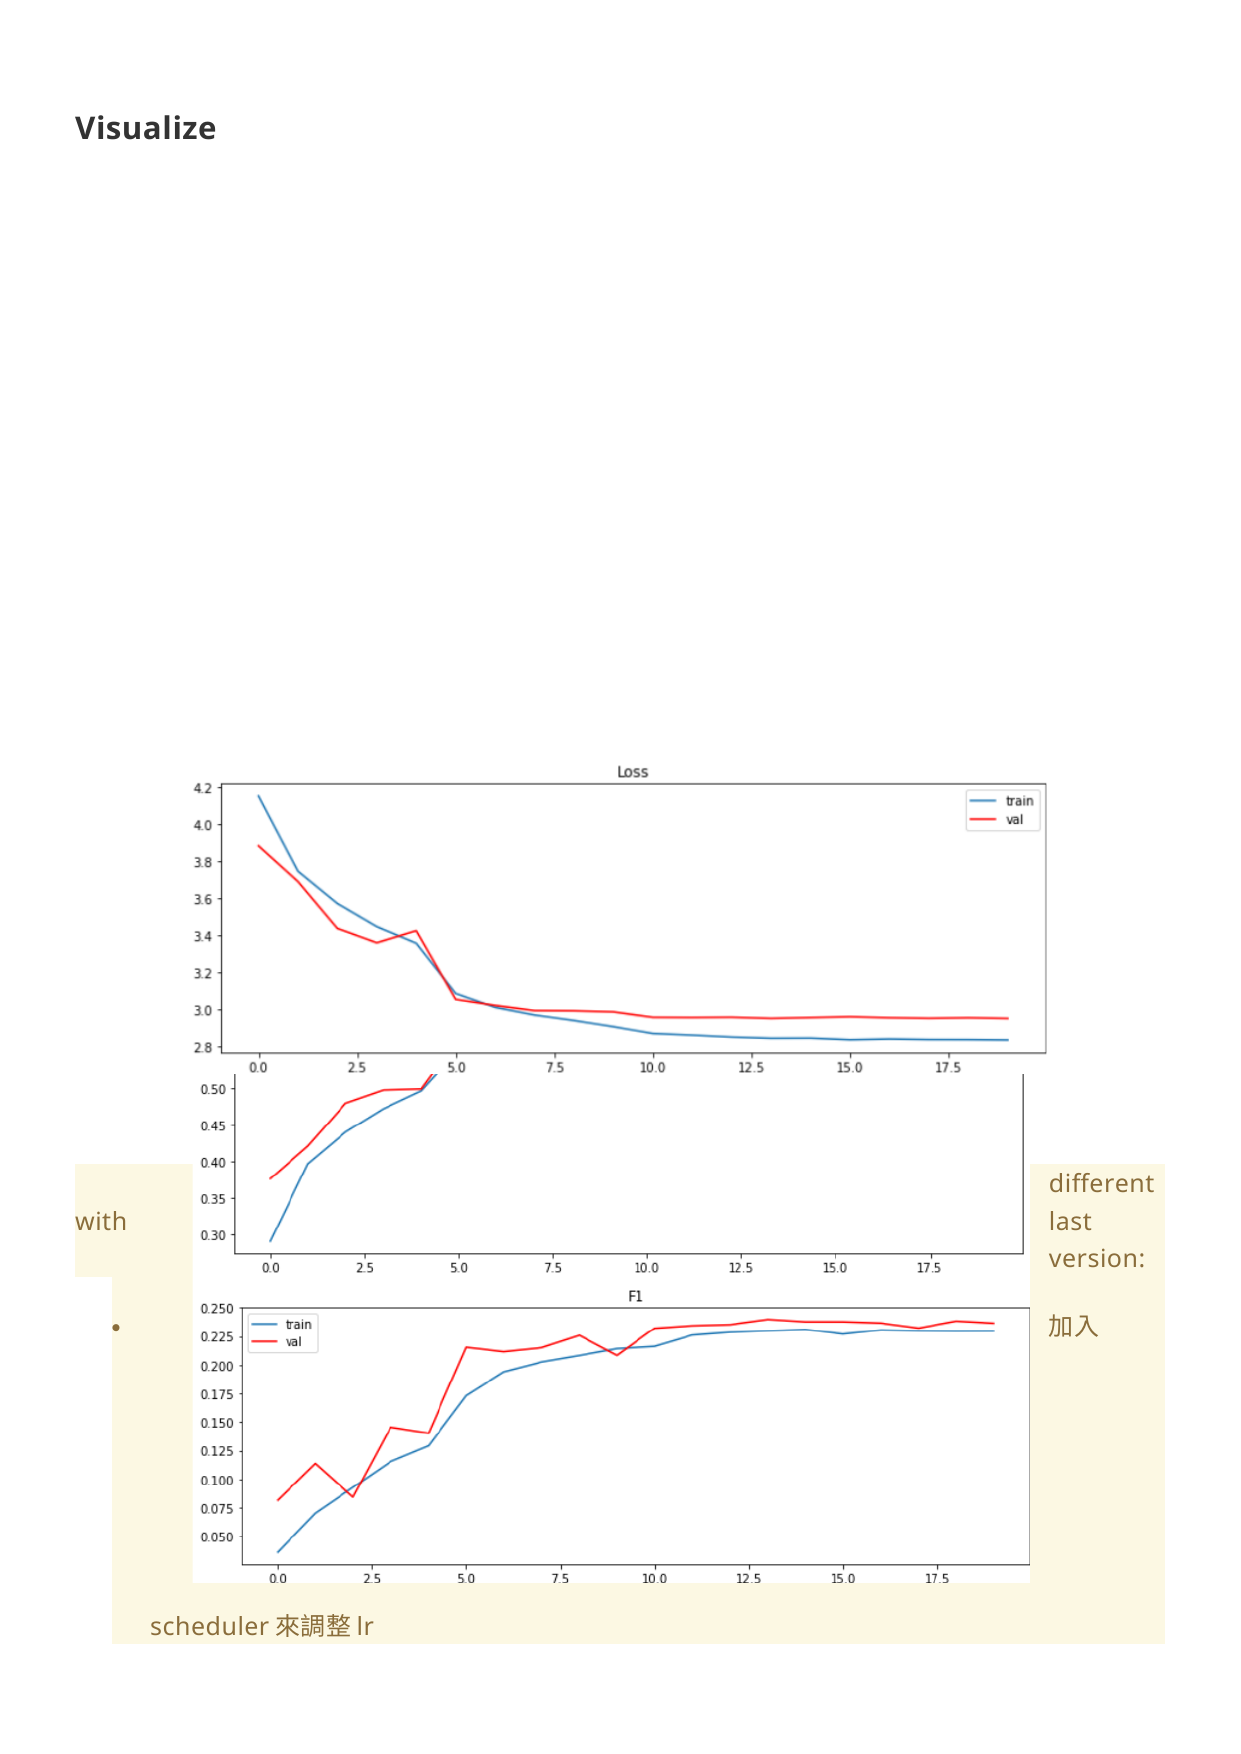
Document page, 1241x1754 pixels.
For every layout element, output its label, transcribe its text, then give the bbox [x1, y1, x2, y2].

text different with last version: [1030, 1164, 1165, 1277]
text Visualize [75, 89, 1165, 164]
picture [184, 752, 1047, 1583]
list 加入scheduler來調整lr [112, 1306, 1165, 1644]
text different with last version: [75, 1164, 192, 1277]
